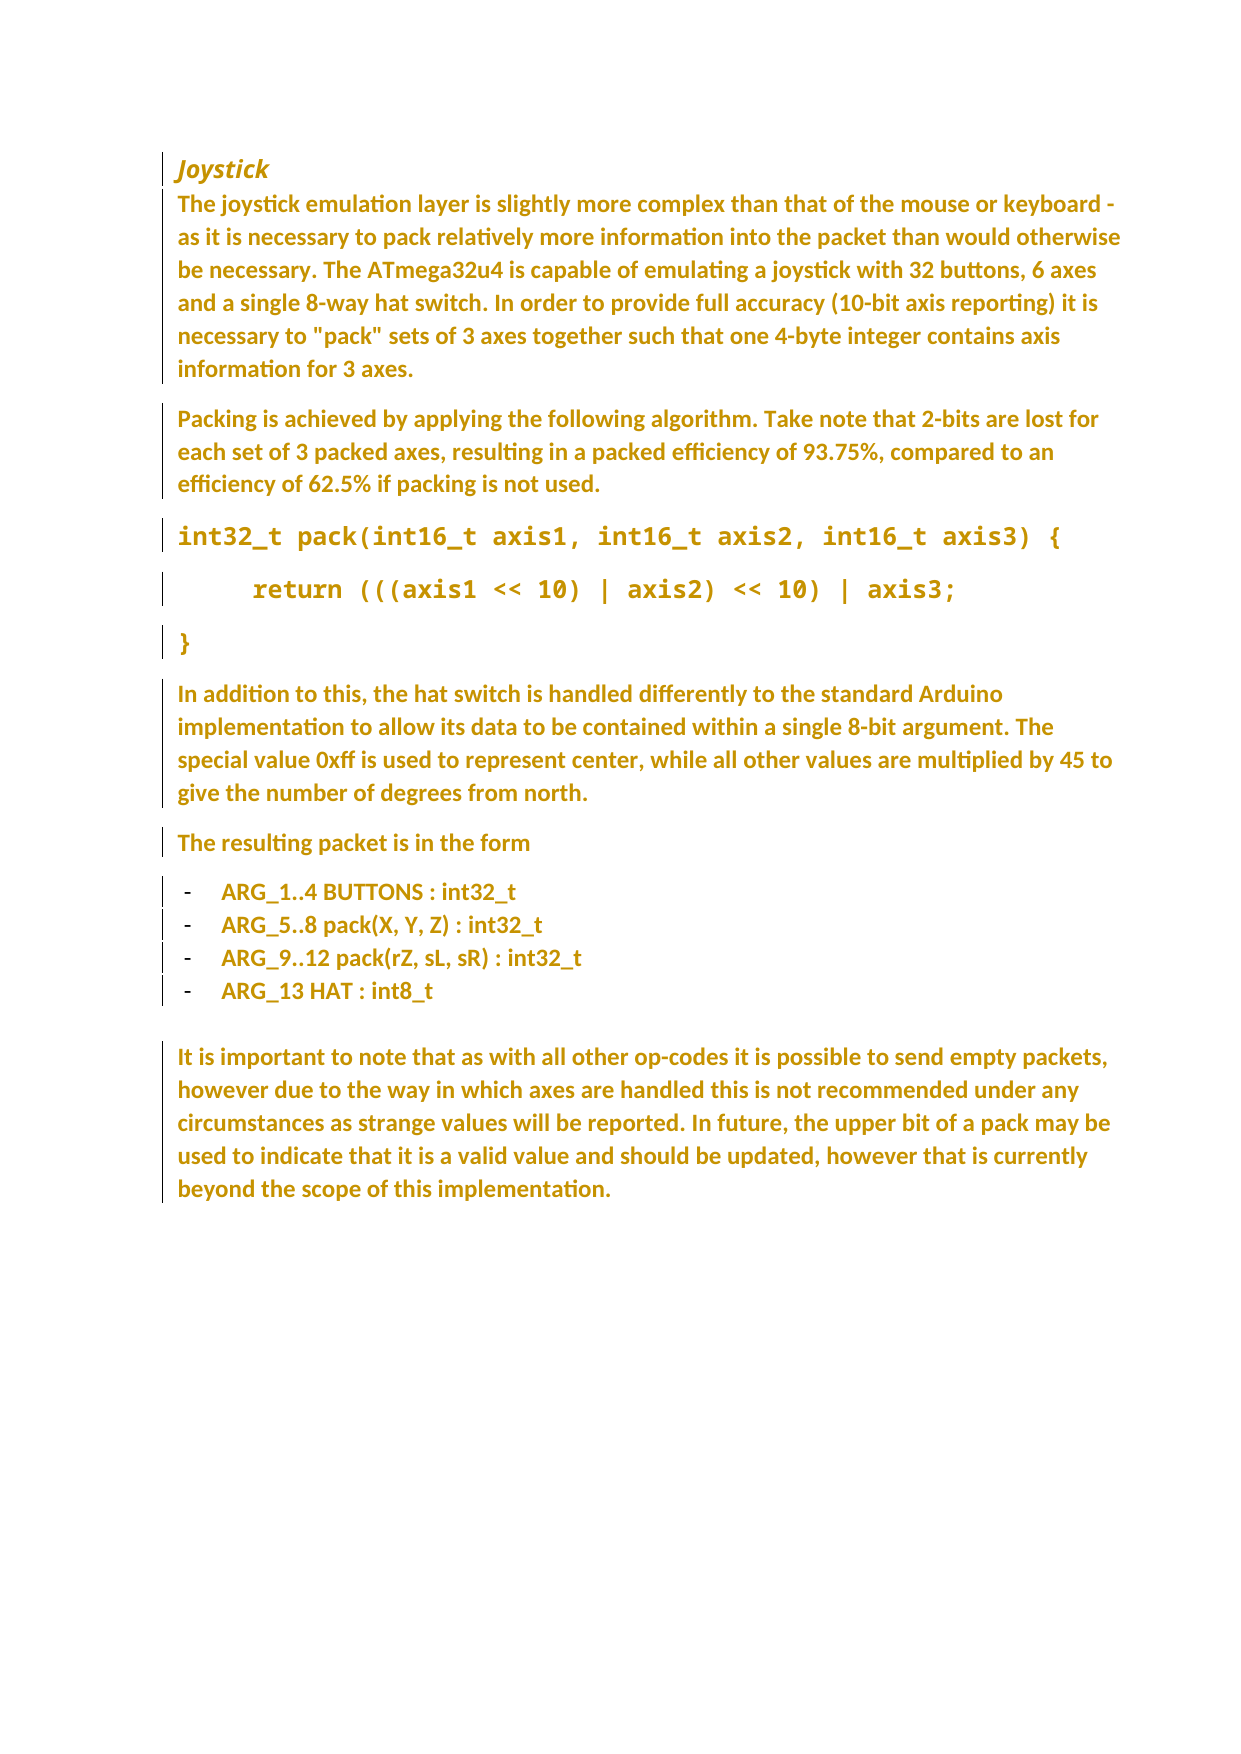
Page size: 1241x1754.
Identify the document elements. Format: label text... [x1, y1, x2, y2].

text return (((axis1 << 10) | axis2) << 10) | axis3; [177, 572, 1122, 606]
list ARG_9..12 pack(rZ, sL, sR) : int32_t [183, 942, 1122, 973]
text It is important to note that as with all other op-codes it is possible to send empty packets, however due to the way in which axes are handled this is not recommended under any circumstances as strange values will be reported. In future, the upper bit of a pack may be used to indicate that it is a valid value and should be updated, however that is currently beyond the scope of this implementation. [177, 1041, 1122, 1203]
text The resulting packet is in the form [177, 827, 1122, 857]
text } [177, 625, 1122, 659]
list ARG_5..8 pack(X, Y, Z) : int32_t [183, 909, 1122, 940]
subtitle Joystick [177, 152, 1122, 186]
text The joystick emulation layer is slightly more complex than that of the mouse or keyboard - as it is necessary to pack relatively more information into the packet than would otherwise be necessary. The ATmega32u4 is capable of emulating a joystick with 32 buttons, 6 axes and a single 8-way hat switch. In order to provide full accuracy (10-bit axis reporting) it is necessary to "pack" sets of 3 axes together such that one 4-byte integer contains axis information for 3 axes. [177, 189, 1122, 384]
text int32_t pack(int16_t axis1, int16_t axis2, int16_t axis3) { [177, 518, 1122, 552]
list ARG_13 HAT : int8_t [183, 975, 1122, 1006]
list ARG_1..4 BUTTONS : int32_t [183, 876, 1122, 907]
text Packing is achieved by applying the following algorithm. Take note that 2-bits are lost for each set of 3 packed axes, resulting in a packed efficiency of 93.75%, compared to an efficiency of 62.5% if packing is not used. [177, 403, 1122, 499]
text In addition to this, the hat switch is handled differently to the standard Arduino implementation to allow its data to be contained within a single 8-bit argument. The special value 0xff is used to represent center, while all other values are multiplied by 45 to give the number of degrees from north. [177, 678, 1122, 808]
